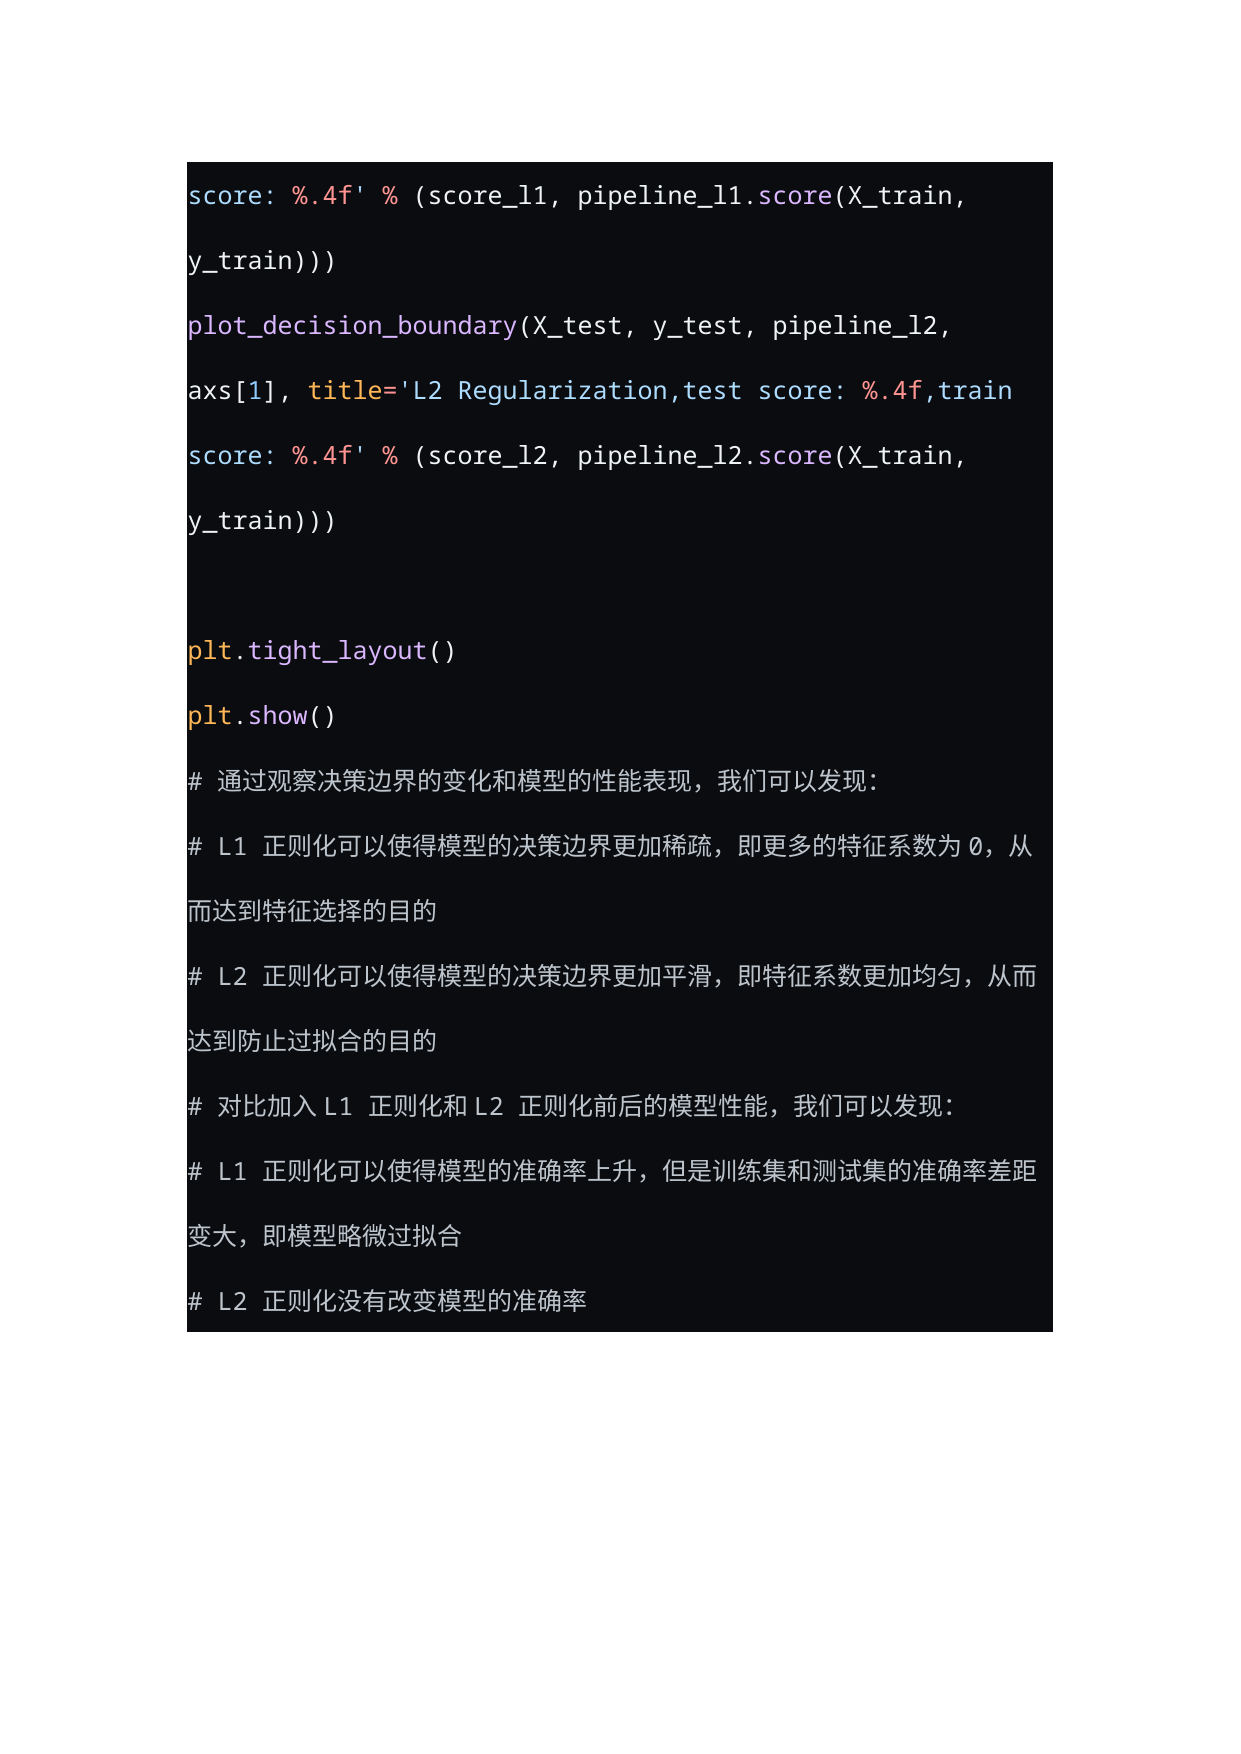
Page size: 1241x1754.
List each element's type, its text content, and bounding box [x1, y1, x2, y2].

text plt.show() [187, 682, 1053, 747]
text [187, 162, 1053, 292]
text # L1 正则化可以使得模型的准确率上升，但是训练集和测试集的准确率差距变大，即模型略微过拟合 [187, 1137, 1053, 1267]
text # L1 正则化可以使得模型的决策边界更加稀疏，即更多的特征系数为 0，从而达到特征选择的目的 [187, 812, 1053, 942]
text plt.tight_layout() [187, 617, 1053, 682]
text # L2 正则化可以使得模型的决策边界更加平滑，即特征系数更加均匀，从而达到防止过拟合的目的 [187, 942, 1053, 1072]
text # 对比加入 L1 正则化和 L2 正则化前后的模型性能，我们可以发现： [187, 1072, 1053, 1137]
text plot_decision_boundary(X_test, y_test, pipeline_l2, axs[1], title='L2 Regularization,test score: %.4f,train score: %.4f' % (score_l2, pipeline_l2.score(X_train, y_train))) [187, 292, 1053, 552]
text # 通过观察决策边界的变化和模型的性能表现，我们可以发现： [187, 747, 1053, 812]
text # L2 正则化没有改变模型的准确率 [187, 1267, 1053, 1332]
